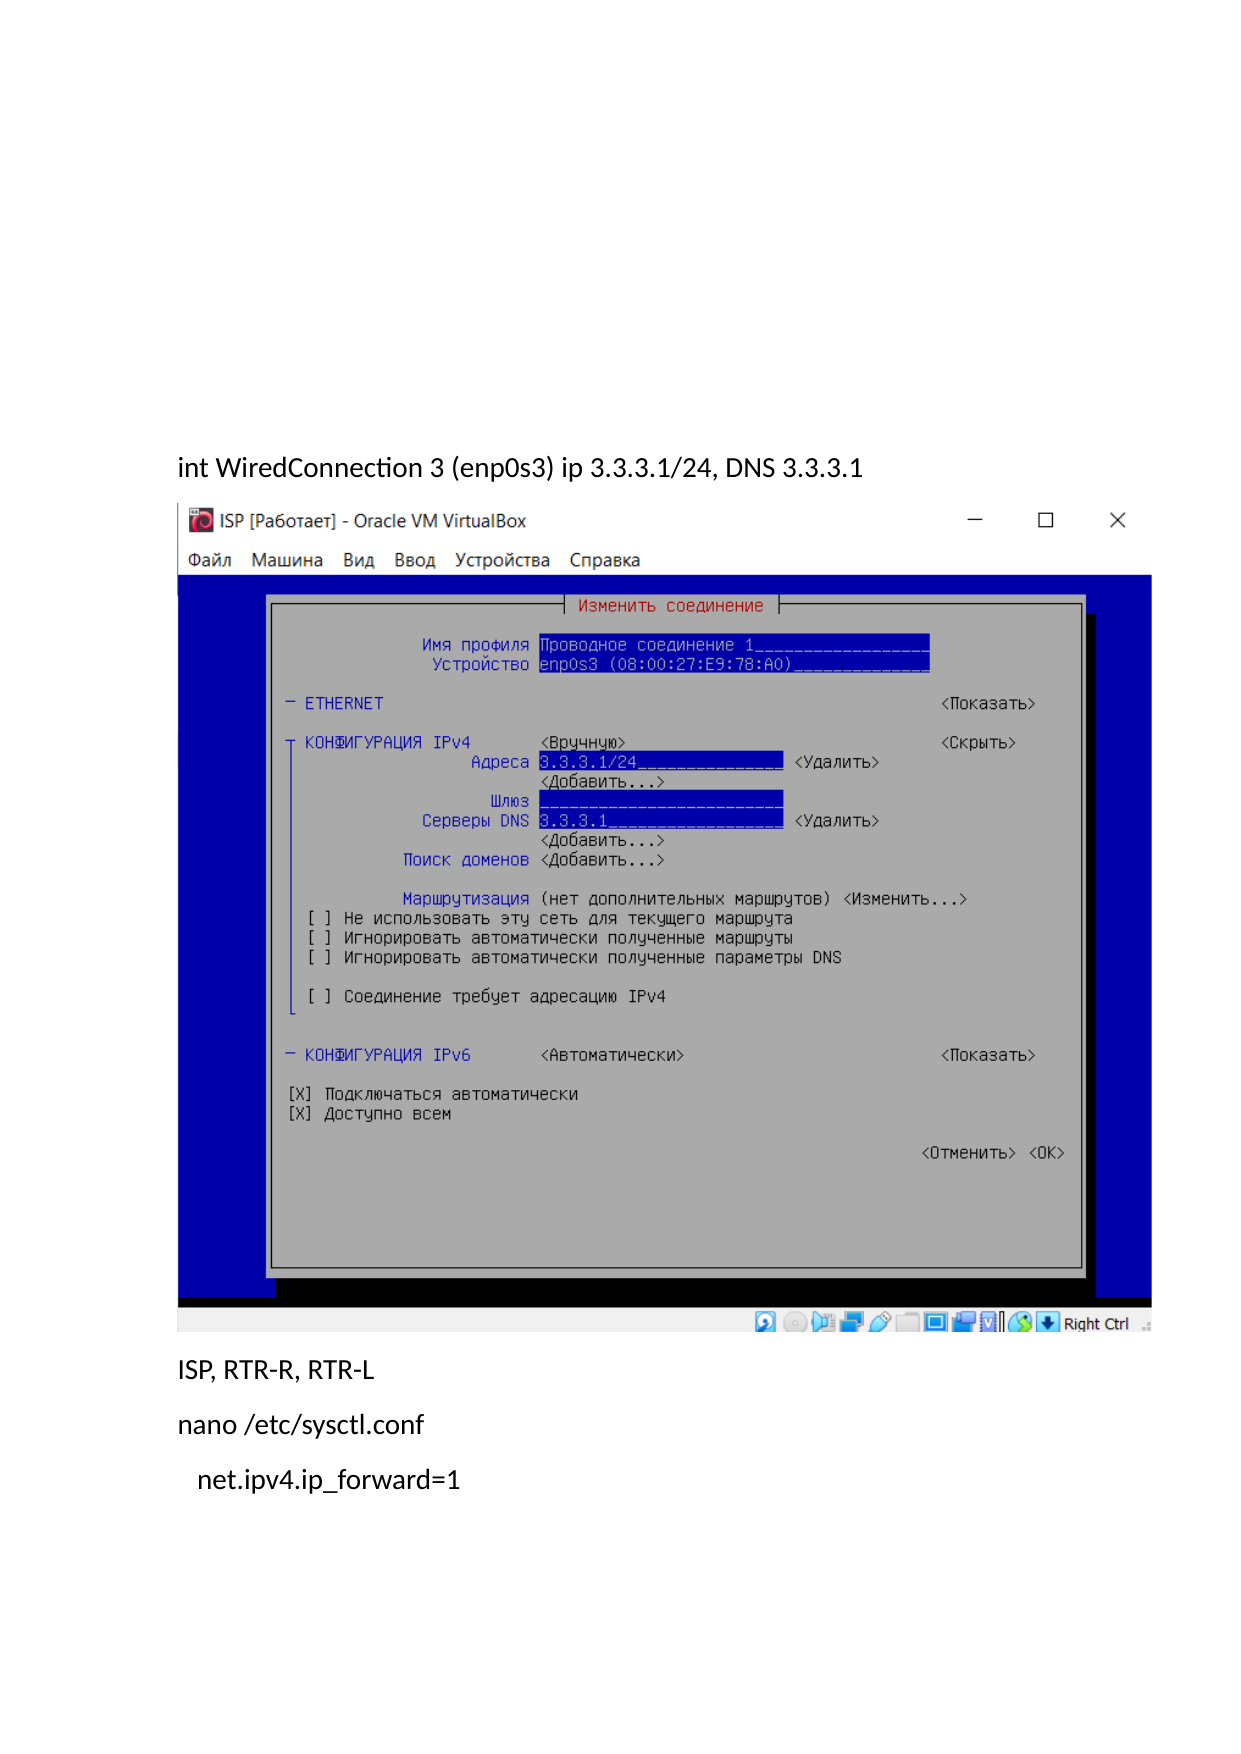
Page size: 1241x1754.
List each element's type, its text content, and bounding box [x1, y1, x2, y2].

text net.ipv4.ip_forward=1 [177, 1461, 1152, 1497]
text nano /etc/sysctl.conf [177, 1406, 1152, 1442]
text ISP, RTR-R, RTR-L [177, 1351, 1152, 1386]
text int WiredConnection 3 (enp0s3) ip 3.3.3.1/24, DNS 3.3.3.1 [177, 449, 1152, 484]
picture [177, 503, 1152, 1332]
